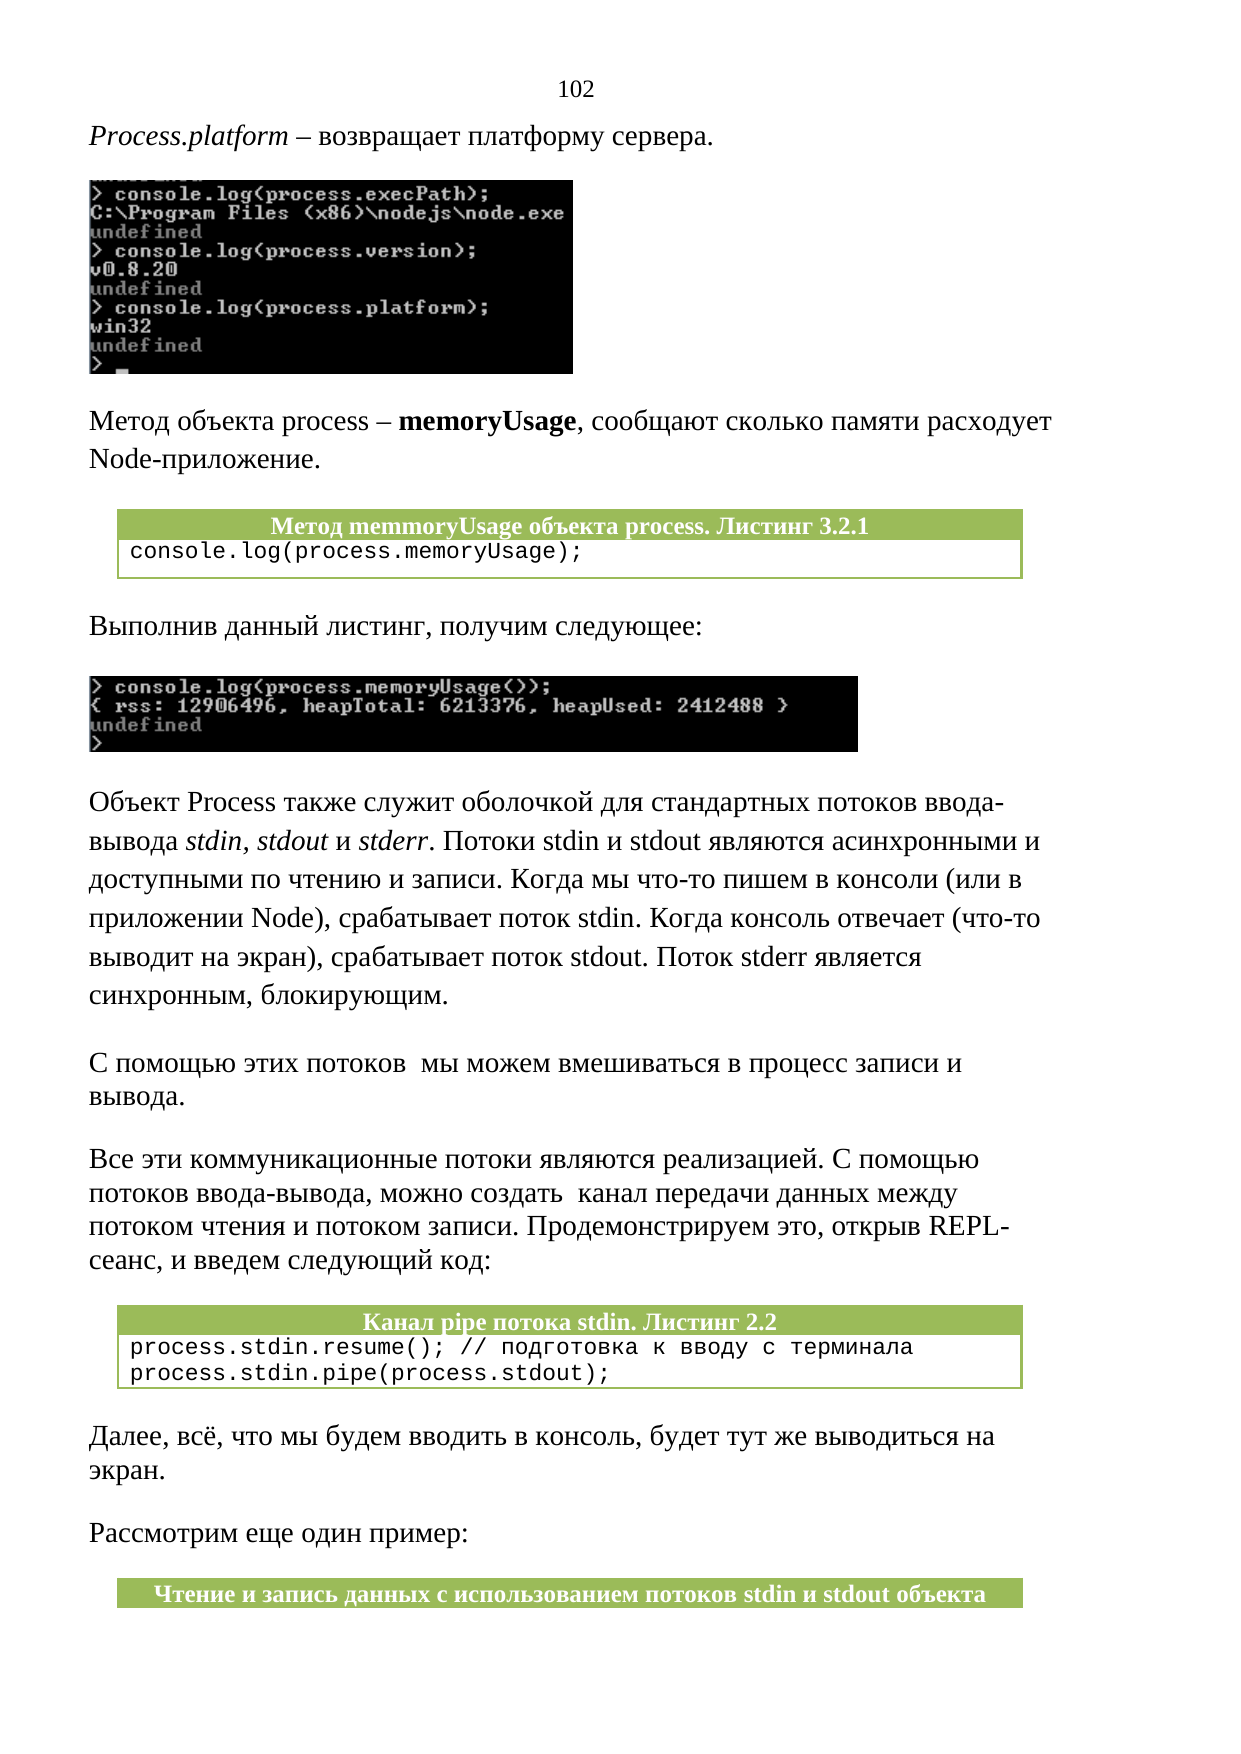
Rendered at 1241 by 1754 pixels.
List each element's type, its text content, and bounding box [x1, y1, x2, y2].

picture [88, 676, 858, 752]
list С помощью этих потоков мы можем вмешиваться в процесс записи и вывода. [89, 1045, 1063, 1112]
table_header Метод memmoryUsage объекта process. Листинг 3.2.1 [119, 511, 1020, 540]
table_header Чтение и запись данных с использованием потоков stdin и stdout объекта process. Листинг 3.2.3 [119, 1580, 1020, 1608]
list Метод объекта process – memoryUsage, сообщают сколько памяти расходует Node-приложение. [89, 403, 1063, 475]
list Выполнив данный листинг, получим следующее: [89, 608, 1063, 642]
table_cell console.log(process.memoryUsage); [119, 540, 1020, 577]
picture [88, 180, 573, 374]
table_cell process.stdin.resume(); // подготовка к вводу с терминала process.stdin.pipe(process.stdout); [119, 1335, 1020, 1387]
list Далее, всё, что мы будем вводить в консоль, будет тут же выводиться на экран. [89, 1418, 1063, 1486]
list Рассмотрим еще один пример: [89, 1515, 1063, 1548]
table_header Канал pipe потока stdin. Листинг 2.2 [119, 1307, 1020, 1335]
list Объект Process также служит оболочкой для стандартных потоков ввода-вывода stdin, stdout и stderr. Потоки stdin и stdout являются асинхронными и доступными по чтению и записи. Когда мы что-то пишем в консоли (или в приложении Node), срабатывает поток stdin. Когда консоль отвечает (что-то выводит на экран), срабатывает поток stdout. Поток stderr является синхронным, блокирующим. [89, 784, 1063, 1011]
list Process.platform – возвращает платформу сервера. [89, 118, 1063, 152]
list Все эти коммуникационные потоки являются реализацией. С помощью потоков ввода-вывода, можно создать канал передачи данных между потоком чтения и потоком записи. Продемонстрируем это, открыв REPL-сеанс, и введем следующий код: [89, 1141, 1063, 1275]
